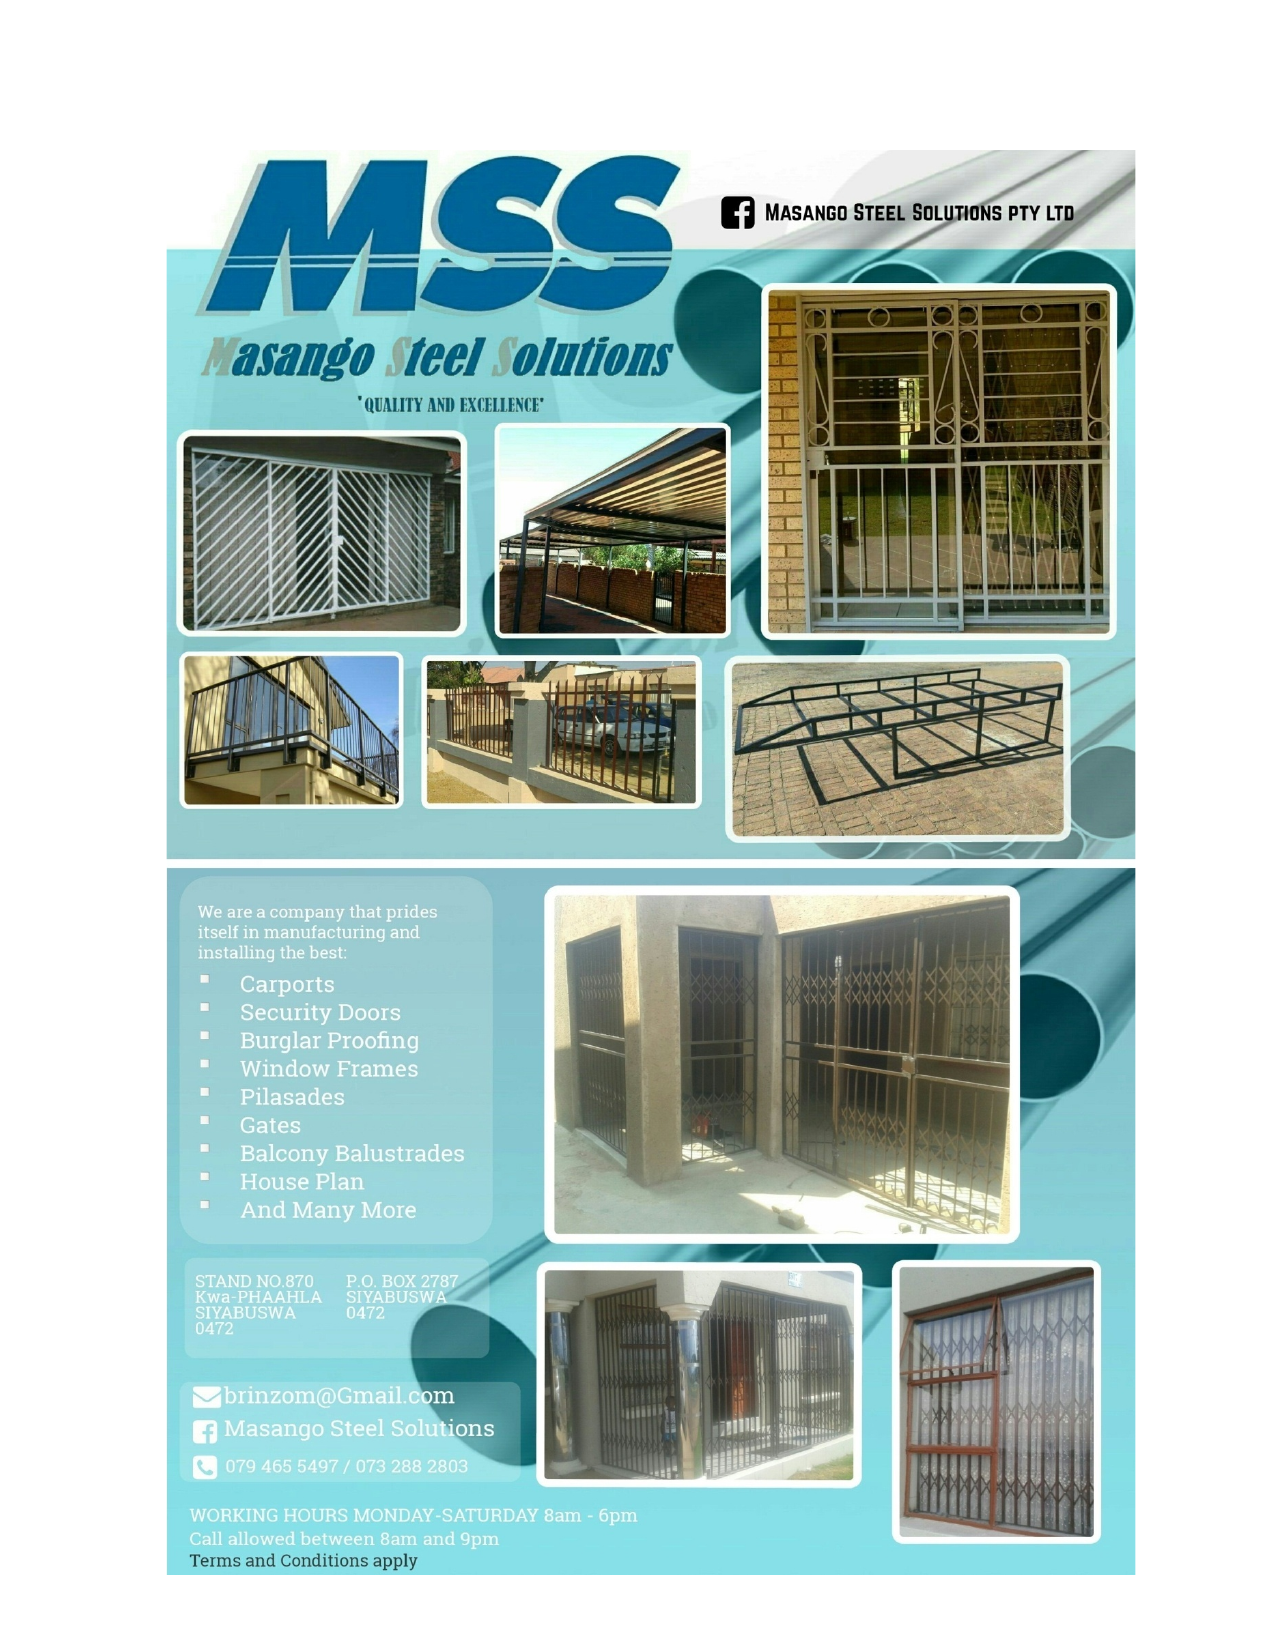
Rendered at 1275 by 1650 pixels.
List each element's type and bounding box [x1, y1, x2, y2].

picture [166, 150, 1135, 1570]
